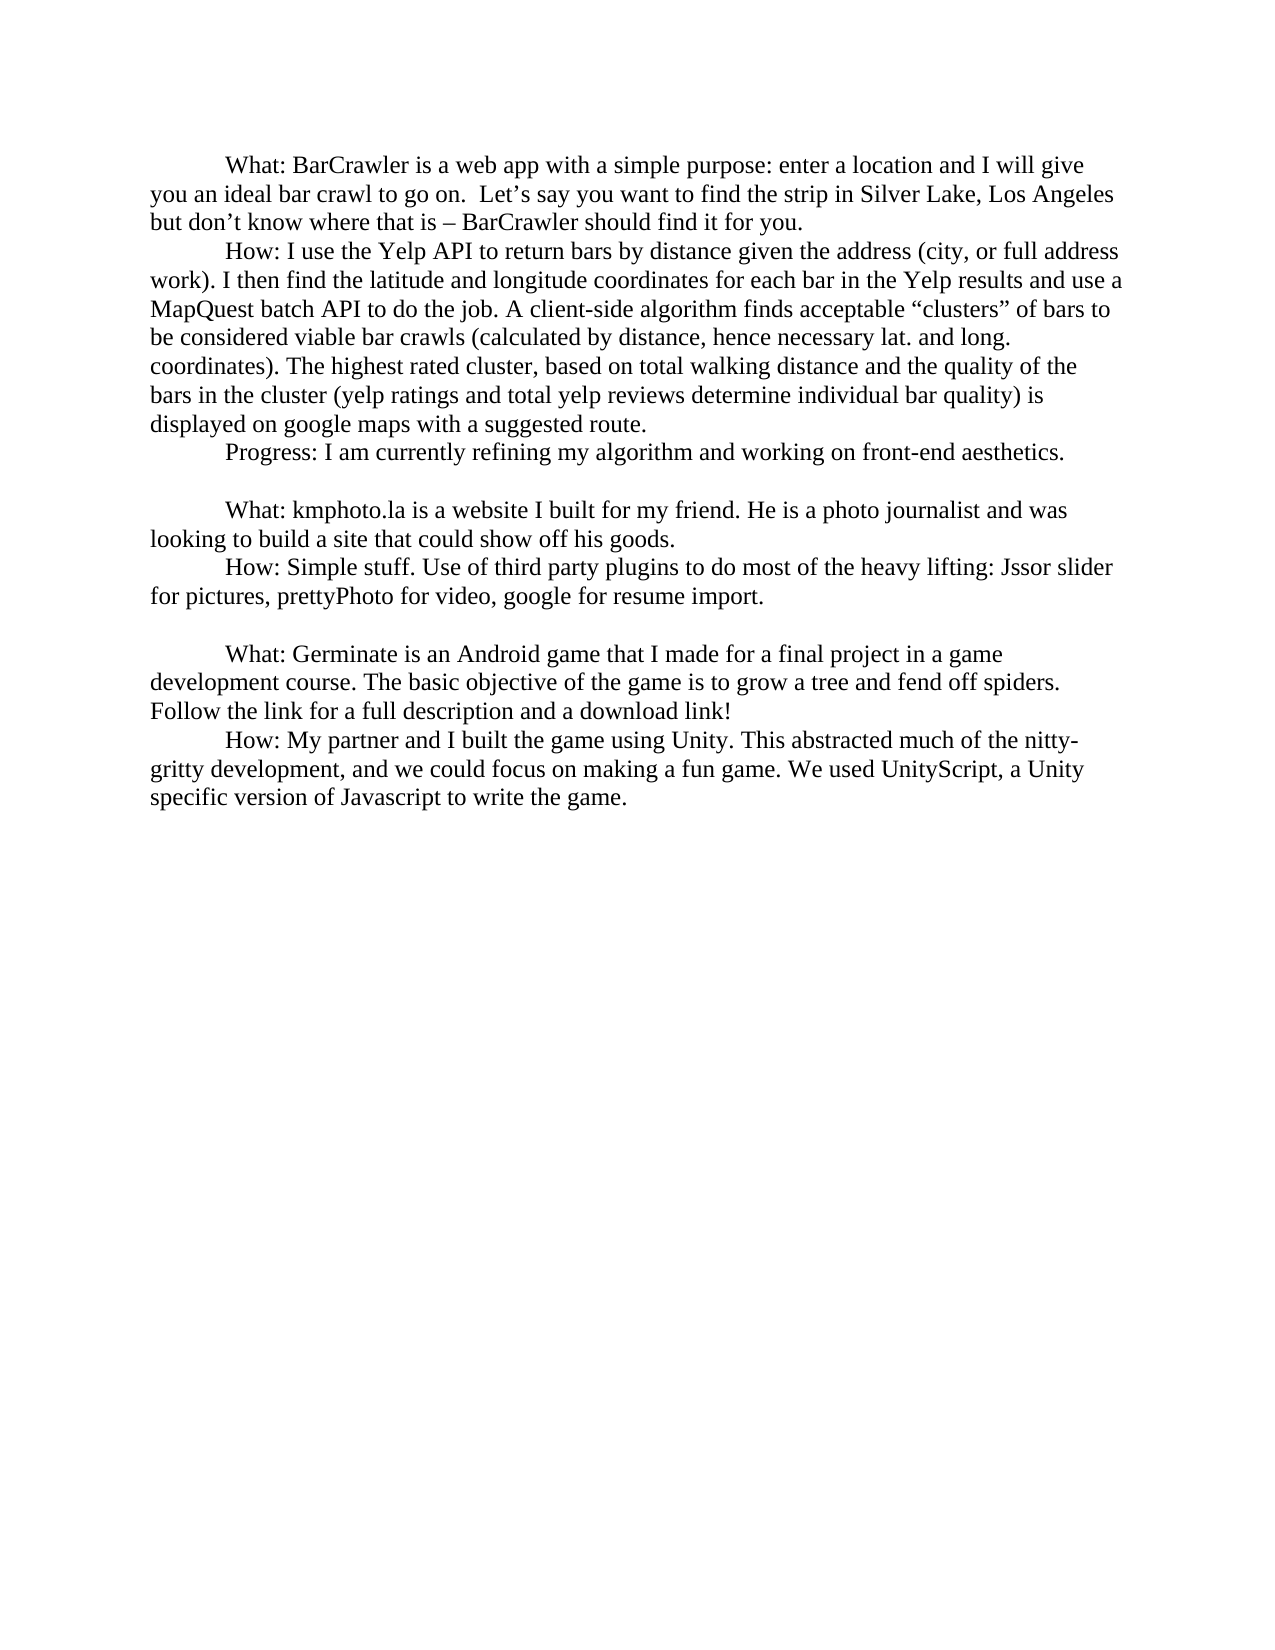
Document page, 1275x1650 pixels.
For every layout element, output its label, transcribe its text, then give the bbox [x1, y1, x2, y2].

text Progress: I am currently refining my algorithm and working on front-end aesthetics. [150, 437, 1125, 466]
text What: kmphoto.la is a website I built for my friend. He is a photo journalist and was looking to build a site that could show off his goods. [150, 495, 1125, 552]
text How: I use the Yelp API to return bars by distance given the address (city, or full address work). I then find the latitude and longitude coordinates for each bar in the Yelp results and use a MapQuest batch API to do the job. A client-side algorithm finds acceptable “clusters” of bars to be considered viable bar crawls (calculated by distance, hence necessary lat. and long. coordinates). The highest rated cluster, based on total walking distance and the quality of the bars in the cluster (yelp ratings and total yelp reviews determine individual bar quality) is displayed on google maps with a suggested route. [150, 236, 1125, 437]
text What: BarCrawler is a web app with a simple purpose: enter a location and I will give you an ideal bar crawl to go on. Let’s say you want to find the strip in Silver Lake, Los Angeles but don’t know where that is – BarCrawler should find it for you. [150, 150, 1125, 236]
text How: Simple stuff. Use of third party plugins to do most of the heavy lifting: Jssor slider for pictures, prettyPhoto for video, google for resume import. [150, 552, 1125, 610]
text How: My partner and I built the game using Unity. This abstracted much of the nitty-gritty development, and we could focus on making a fun game. We used UnityScript, a Unity specific version of Javascript to write the game. [150, 725, 1125, 811]
text What: Germinate is an Android game that I made for a final project in a game development course. The basic objective of the game is to grow a tree and fend off spiders. Follow the link for a full description and a download link! [150, 639, 1125, 725]
